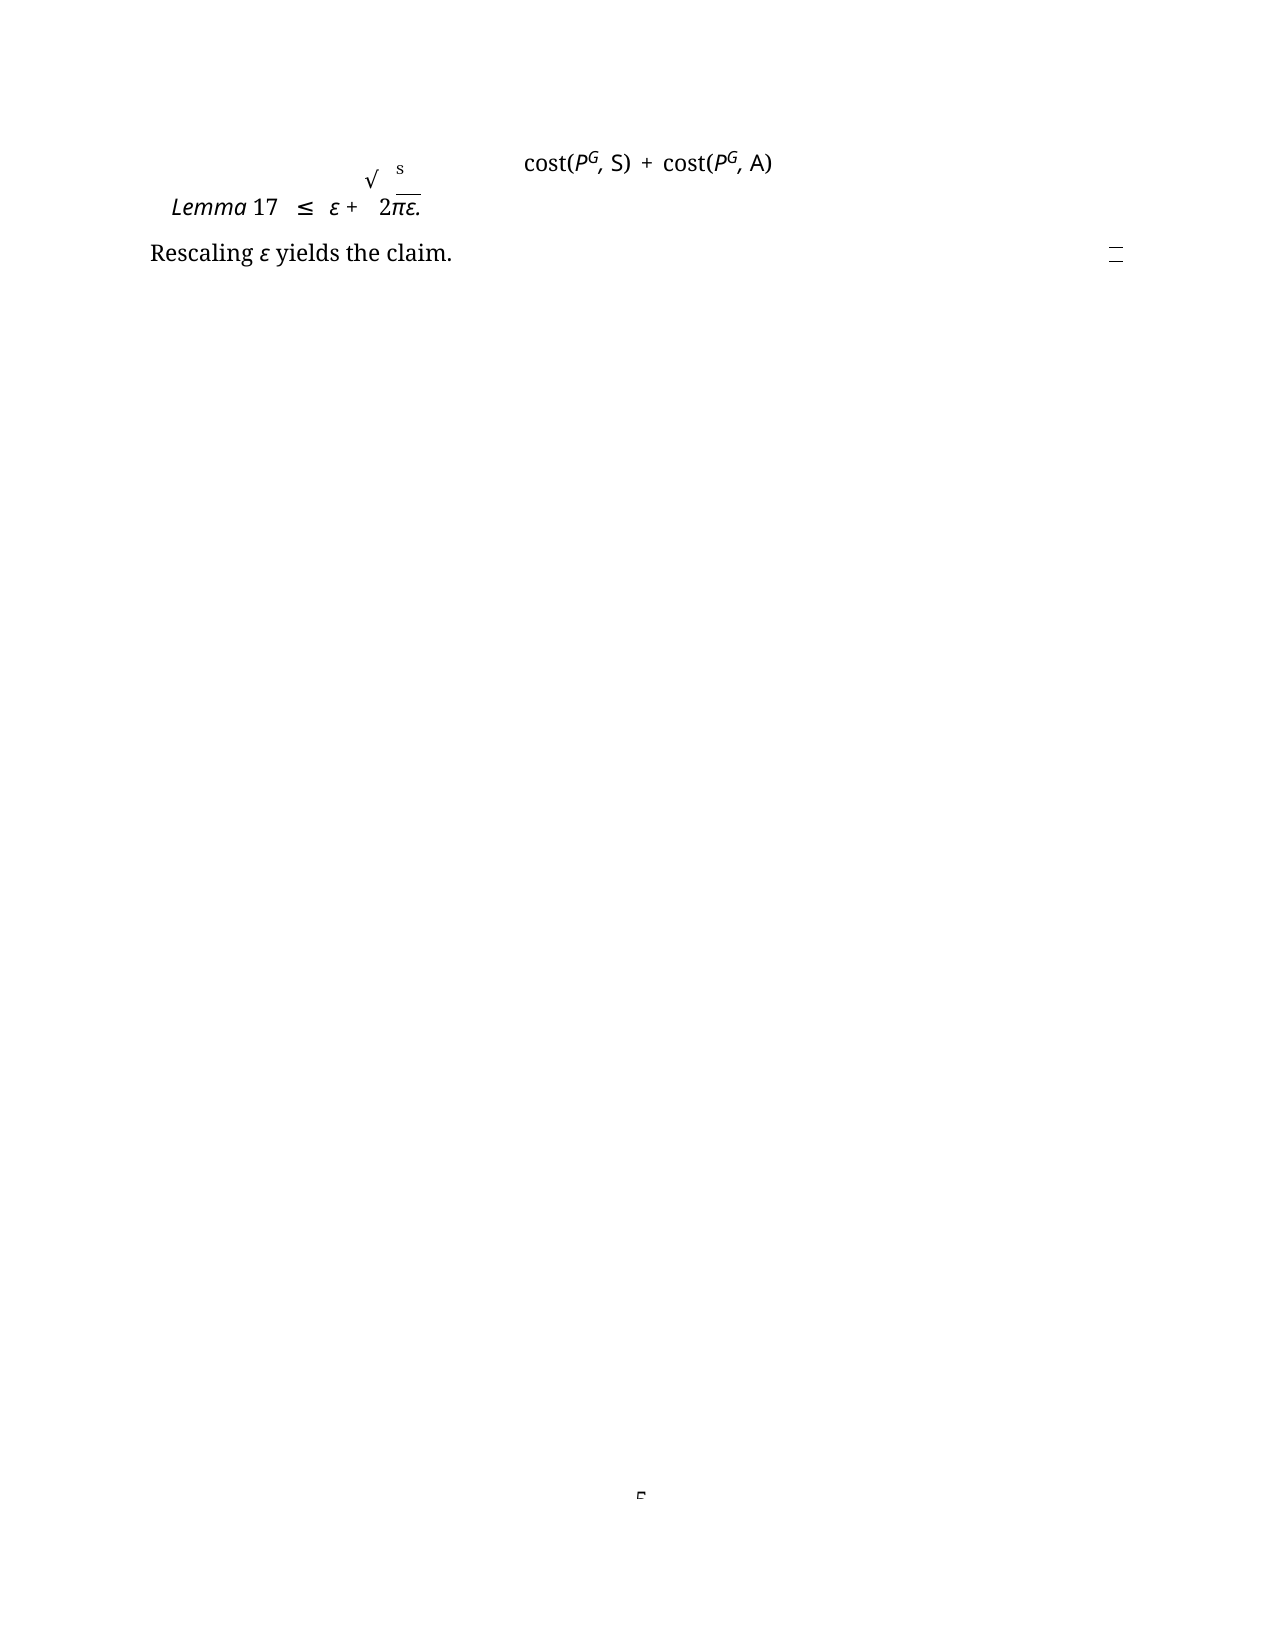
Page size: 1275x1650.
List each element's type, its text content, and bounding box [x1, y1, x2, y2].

text S cost(PG, S) + cost(PG, A) [396, 148, 1198, 178]
text Lemma 17 ≤ ε + √2πε. Rescaling ε yields the claim. [150, 178, 523, 271]
